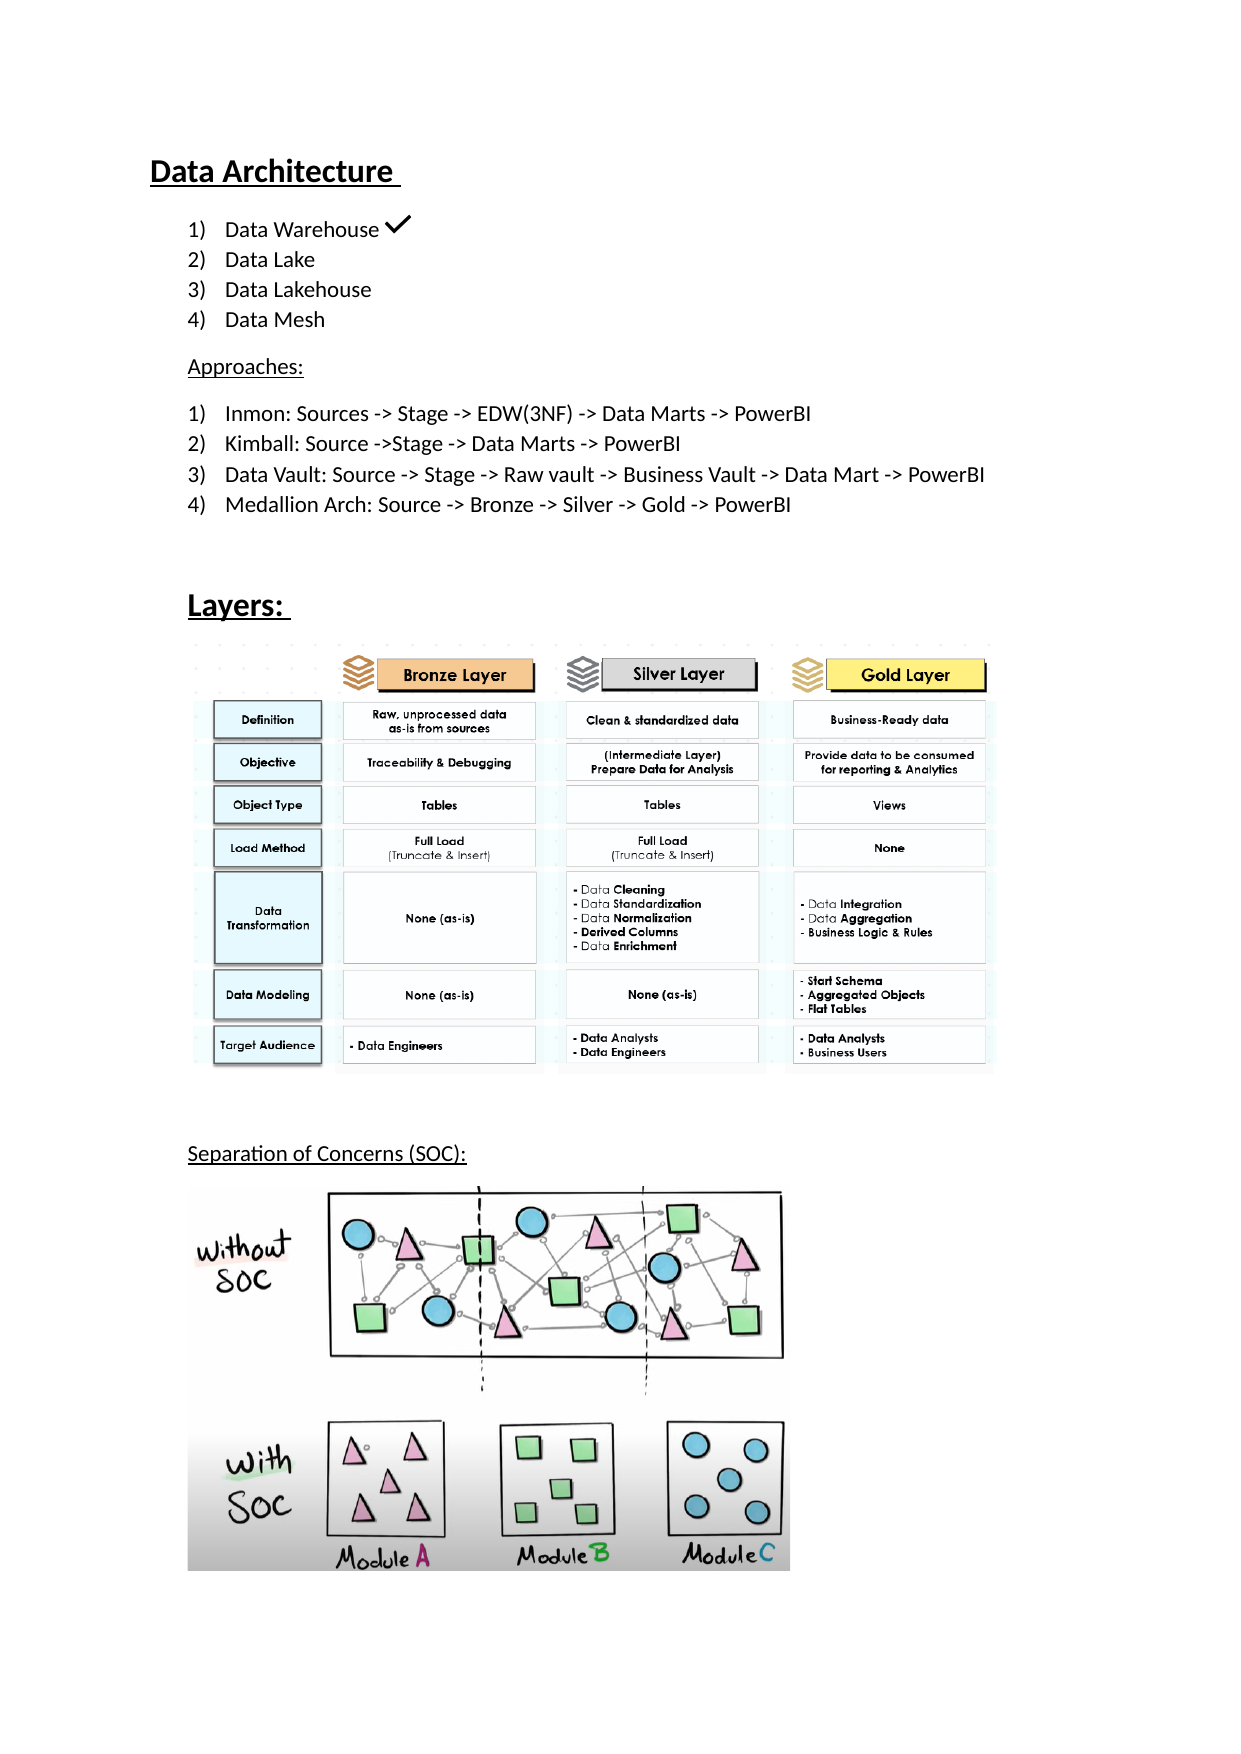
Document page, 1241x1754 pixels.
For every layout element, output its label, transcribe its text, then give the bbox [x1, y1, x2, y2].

list Data Mesh [187, 306, 1090, 333]
picture [187, 1186, 791, 1571]
text Approaches: [187, 352, 1090, 380]
list Medallion Arch: Source -> Bronze -> Silver -> Gold -> PowerBI [187, 490, 1090, 518]
text Separation of Concerns (SOC): [187, 1139, 1090, 1167]
list Kimball: Source ->Stage -> Data Marts -> PowerBI [187, 429, 1090, 457]
list Data Lake [187, 245, 1090, 273]
text Data Architecture [150, 150, 1090, 191]
text Layers: [187, 584, 1090, 624]
picture [384, 210, 412, 238]
list Inmon: Sources -> Stage -> EDW(3NF) -> Data Marts -> PowerBI [187, 399, 1090, 427]
picture [187, 644, 997, 1074]
list Data Vault: Source -> Stage -> Raw vault -> Business Vault -> Data Mart -> PowerBI [187, 460, 1090, 488]
list Data Warehouse [187, 211, 1090, 243]
list Data Lakehouse [187, 275, 1090, 303]
